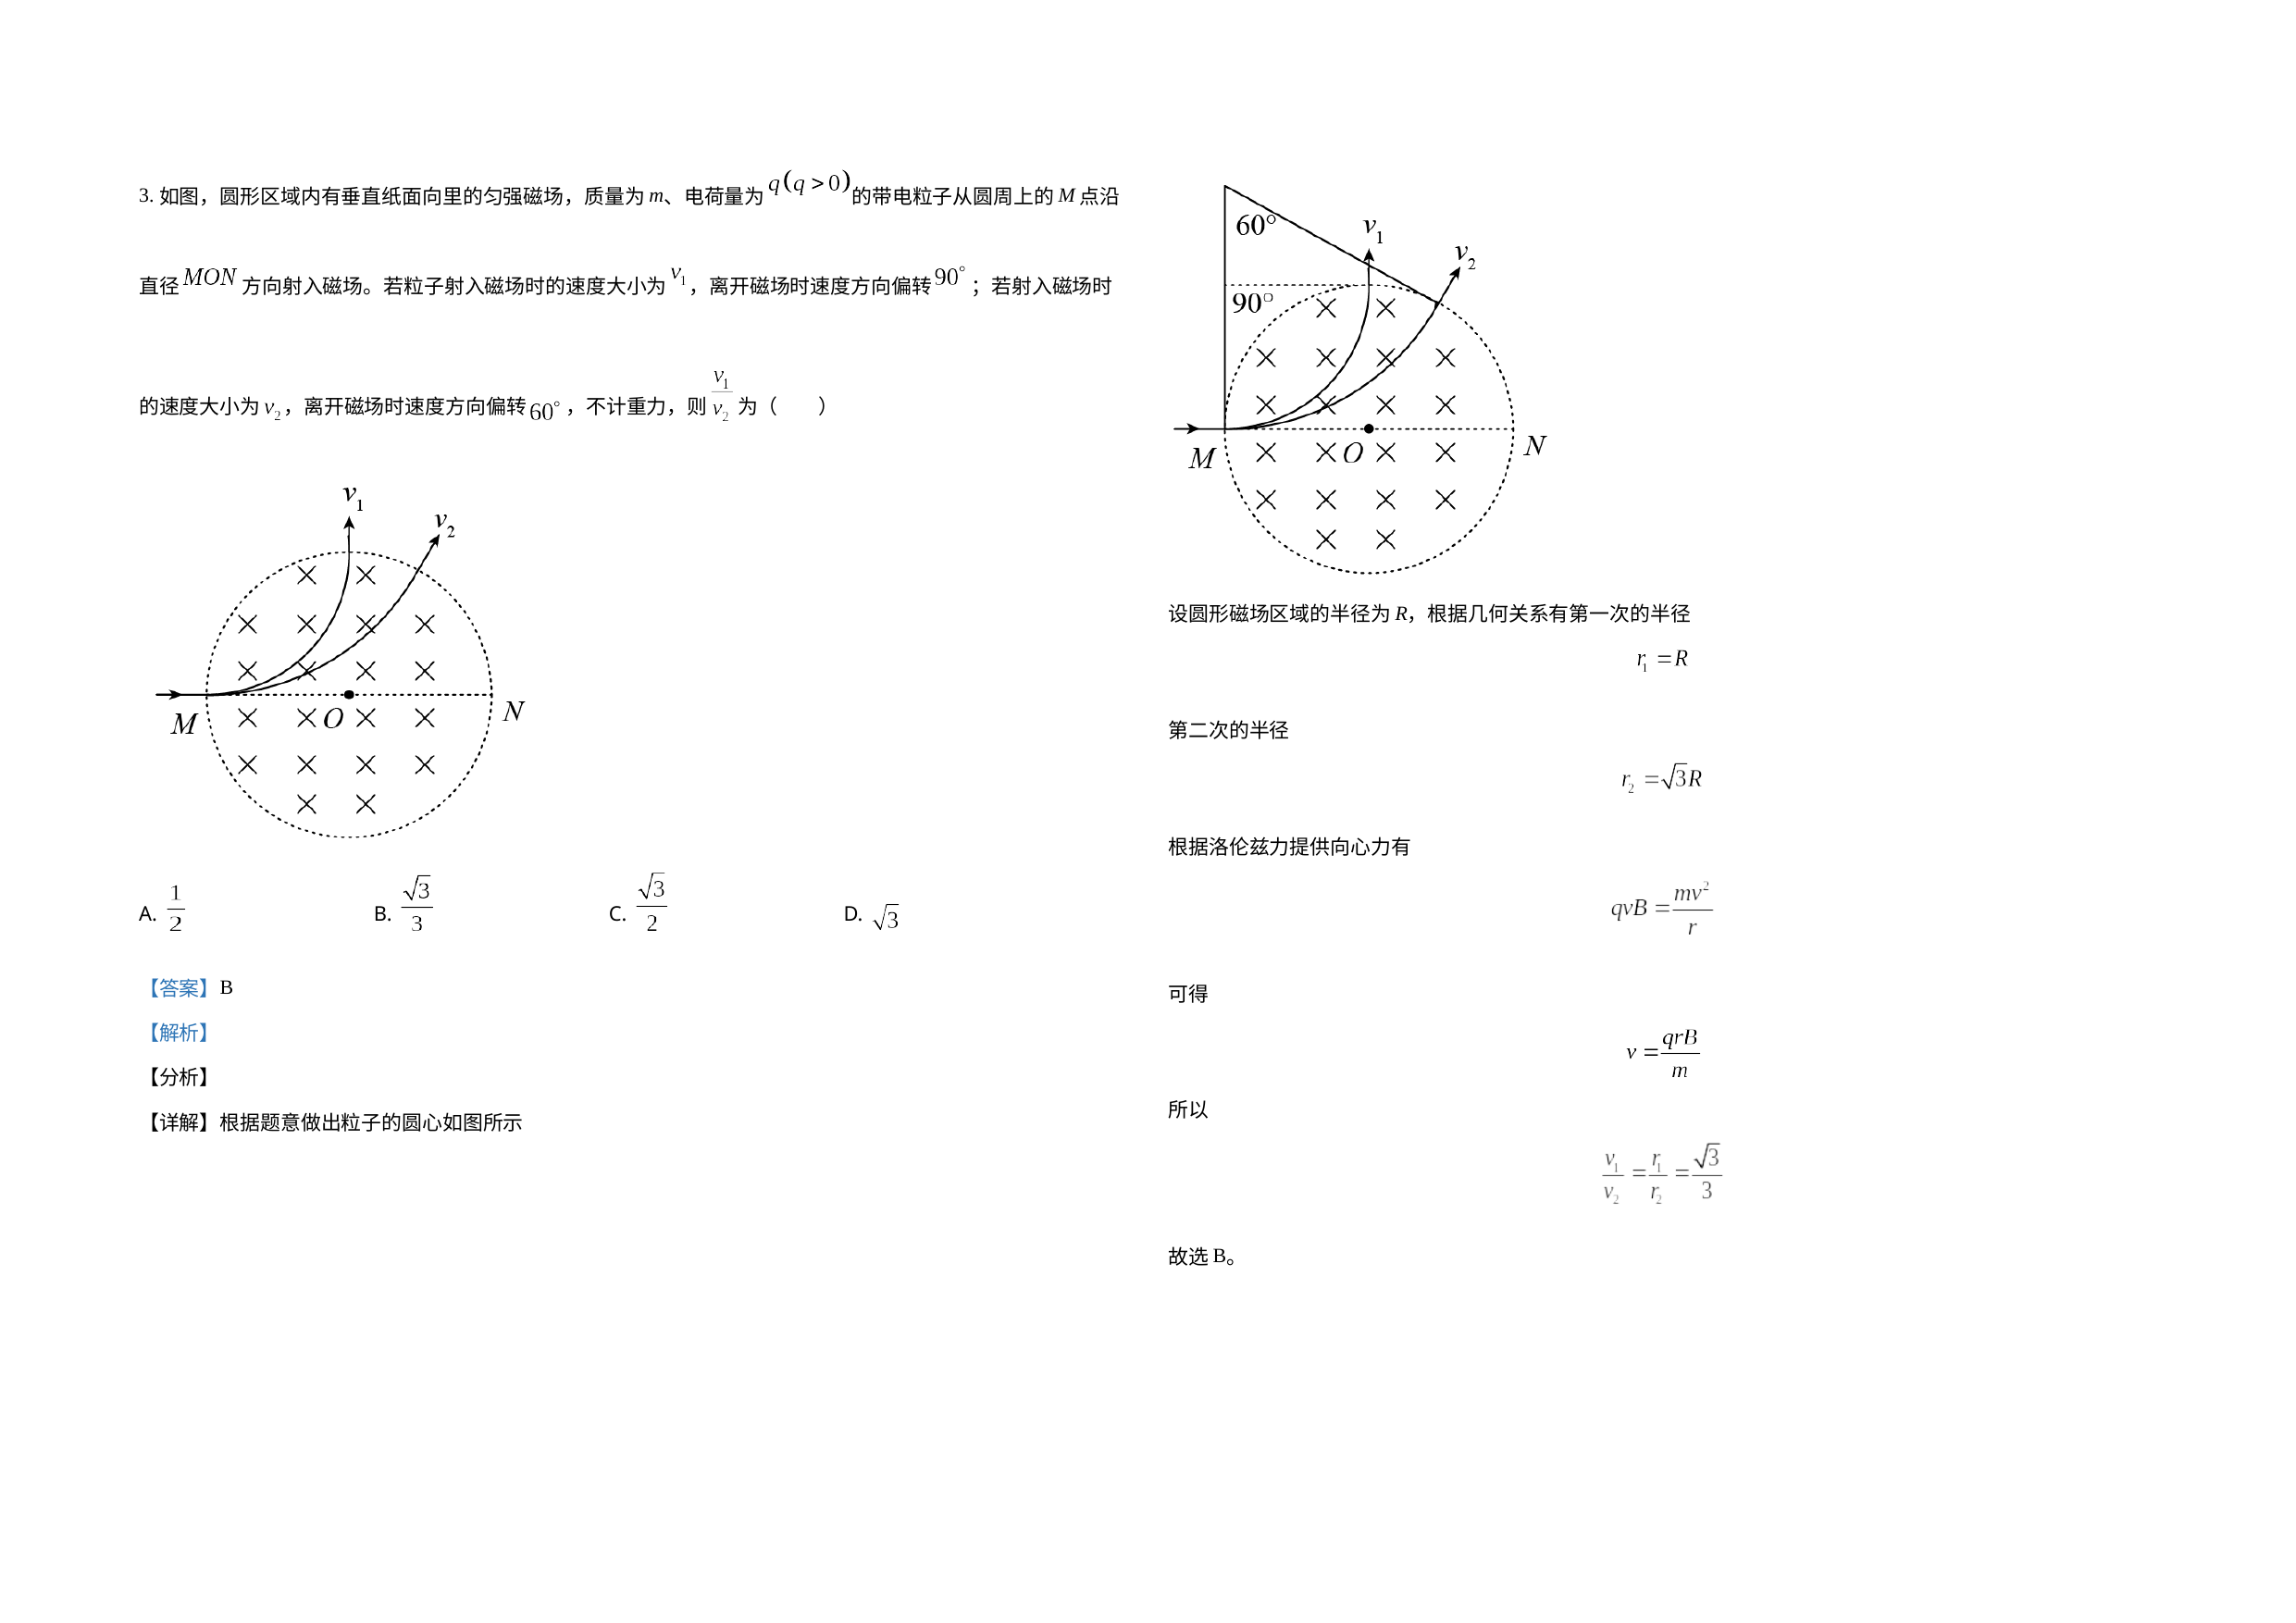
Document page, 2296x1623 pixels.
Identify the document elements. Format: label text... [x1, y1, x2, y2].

text 【详解】根据题意做出粒子的圆心如图所示 [139, 1106, 1127, 1136]
picture [1168, 165, 1555, 583]
text 所以 [1168, 1094, 2156, 1123]
text 可得 [1168, 977, 2156, 1008]
text 根据洛伦兹力提供向心力有 [1168, 831, 2156, 861]
text 【答案】B [139, 972, 1127, 1002]
text 【分析】 [139, 1061, 1127, 1091]
text 3. 如图，圆形区域内有垂直纸面向里的匀强磁场，质量为m、电荷量为的带电粒子从圆周上的M点沿直径方向射入磁场。若粒子射入磁场时的速度大小为，离开磁场时速度方向偏转；若射入磁场时的速度大小为，离开磁场时速度方向偏转，不计重力，则为（ ） [139, 165, 1127, 451]
picture [139, 465, 539, 851]
text 【解析】 [139, 1017, 1127, 1047]
text A. B. C. D. [139, 868, 1127, 958]
text 第二次的半径 [1168, 714, 2156, 744]
text 设圆形磁场区域的半径为R，根据几何关系有第一次的半径 [1168, 598, 2156, 627]
text 故选B。 [1168, 1241, 2156, 1270]
